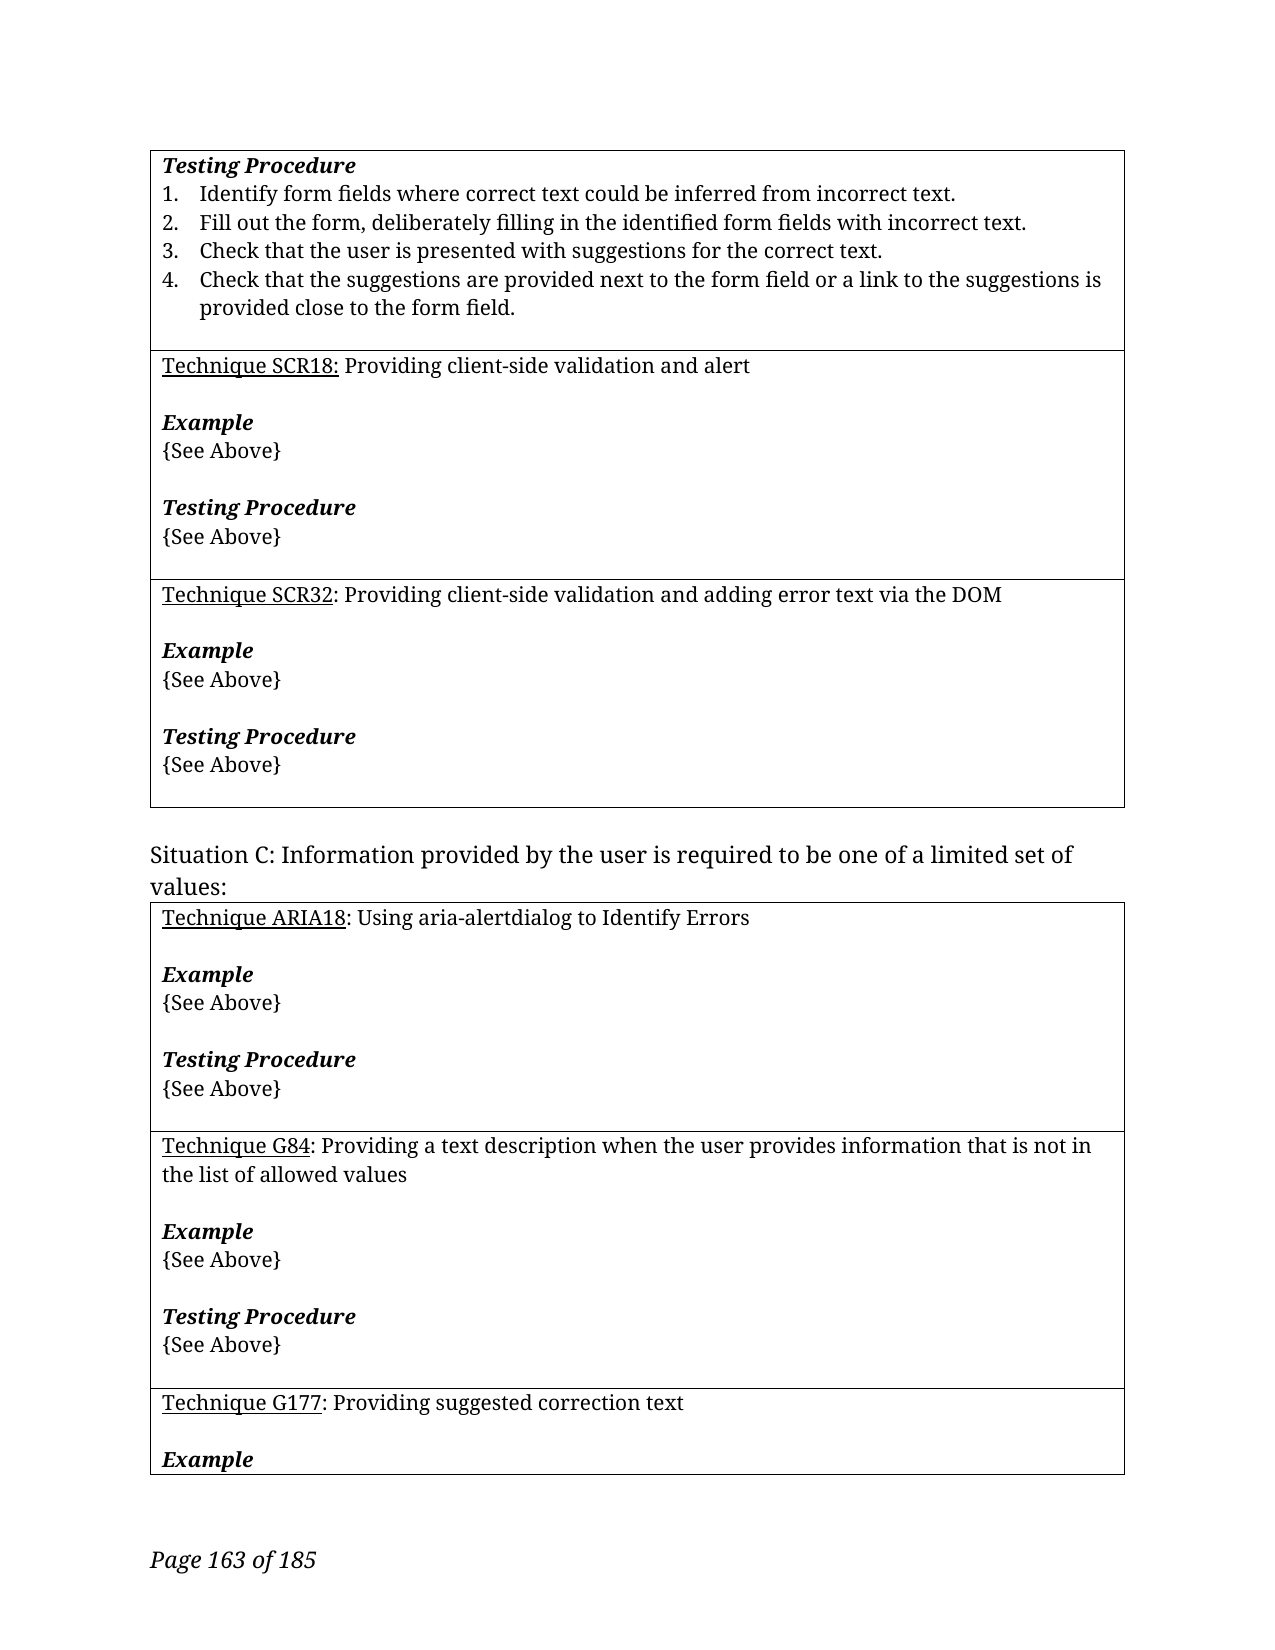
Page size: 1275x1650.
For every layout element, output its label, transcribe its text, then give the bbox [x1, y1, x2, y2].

text Situation C: Information provided by the user is required to be one of a limited set of values: [150, 839, 1125, 902]
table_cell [151, 1389, 1124, 1474]
table_cell Technique SCR32: Providing client-side validation and adding error text via the DOM Example {See Above} Testing Procedure {See Above} [151, 580, 1124, 807]
table_cell Technique G84: Providing a text description when the user provides information that is not in the list of allowed values Example {See Above} Testing Procedure {See Above} [151, 1132, 1124, 1387]
table_header Technique ARIA18: Using aria-alertdialog to Identify Errors Example {See Above} Testing Procedure {See Above} [151, 903, 1124, 1131]
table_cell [151, 151, 1124, 350]
table_cell Technique SCR18: Providing client-side validation and alert Example {See Above} Testing Procedure {See Above} [151, 351, 1124, 579]
